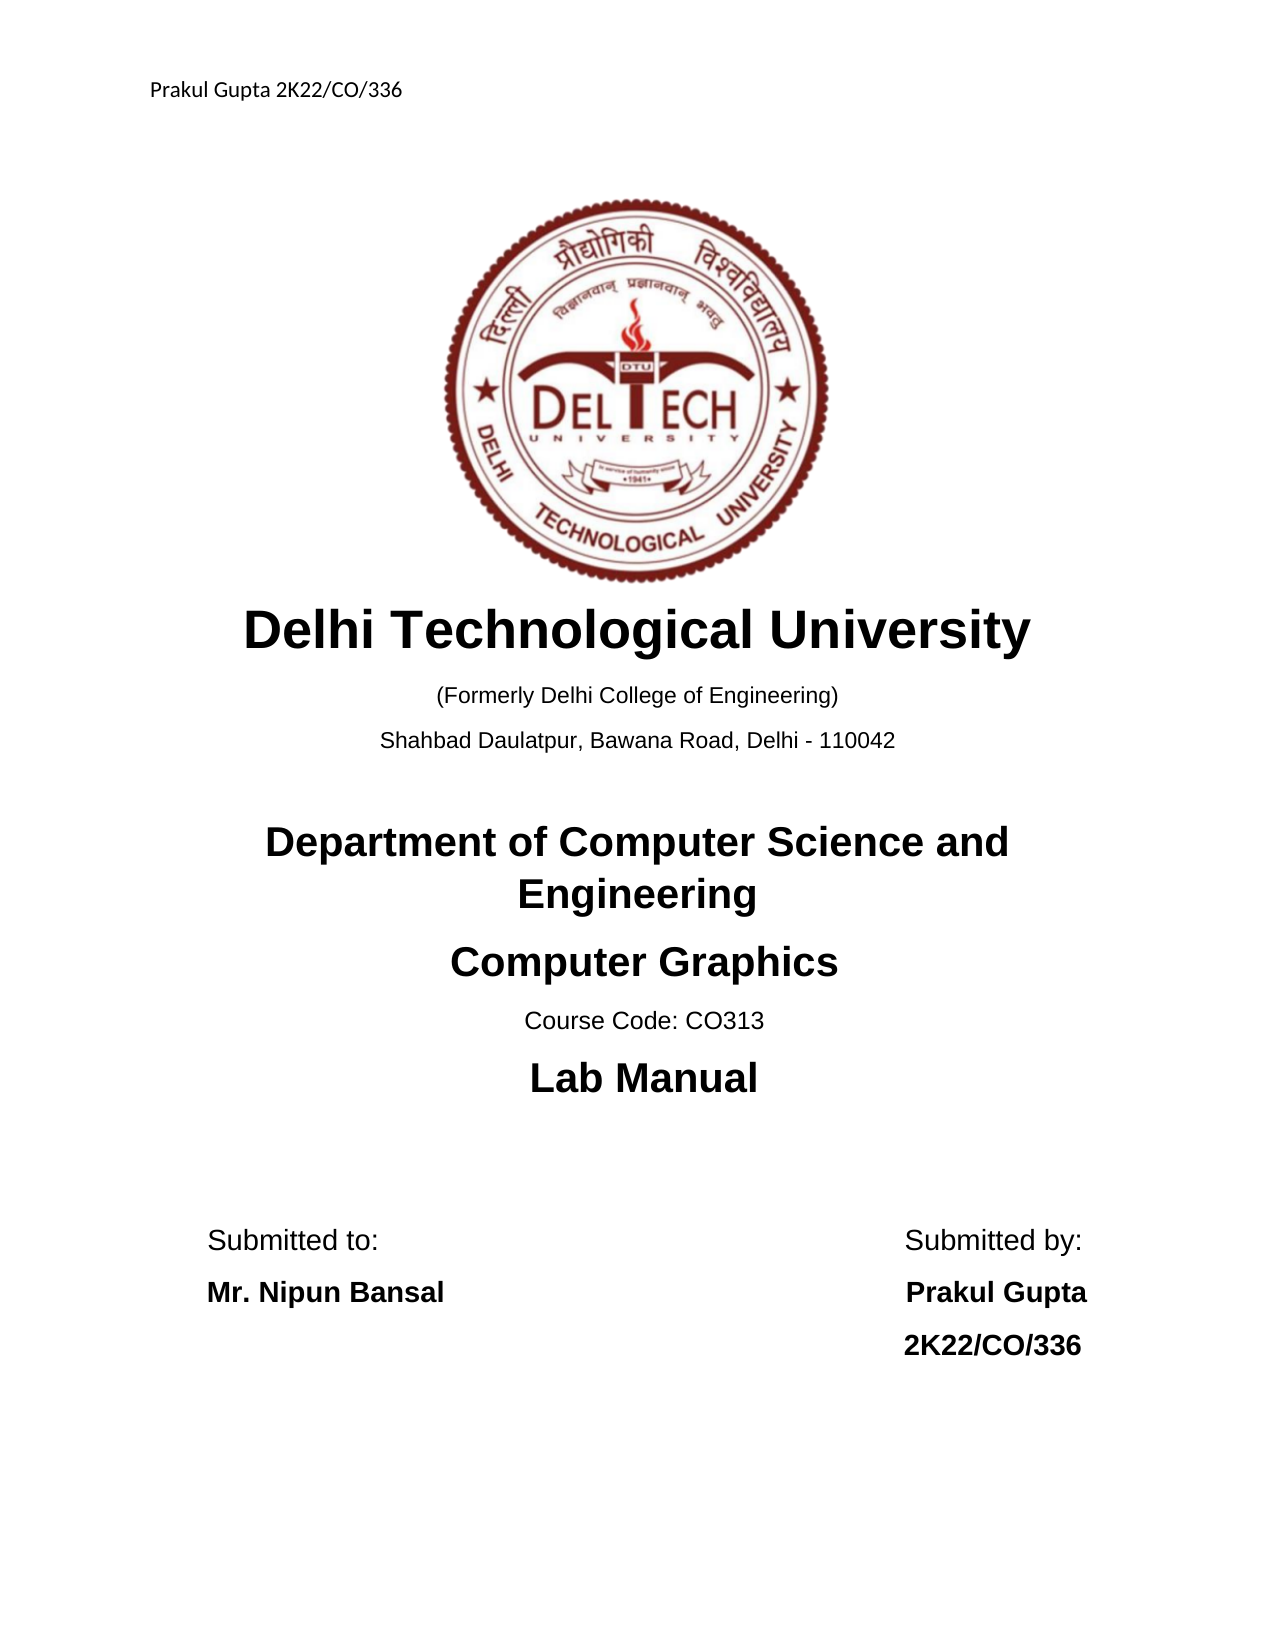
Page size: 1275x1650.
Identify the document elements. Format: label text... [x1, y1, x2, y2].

text Submitted to: Submitted by: [150, 1222, 1125, 1256]
text Shahbad Daulatpur, Bawana Road, Delhi - 110042 [150, 727, 1125, 753]
text Computer Graphics [450, 937, 1125, 985]
text 2K22/CO/336 [150, 1328, 1125, 1362]
picture [415, 197, 860, 590]
text Department of Computer Science and Engineering [150, 817, 1125, 917]
text Delhi Technological University [150, 598, 1125, 660]
text Mr. Nipun Bansal Prakul Gupta [150, 1275, 1125, 1309]
text (Formerly Delhi College of Engineering) [150, 682, 1125, 708]
text Lab Manual [150, 1053, 1125, 1101]
text Course Code: CO313 [150, 1006, 1125, 1034]
